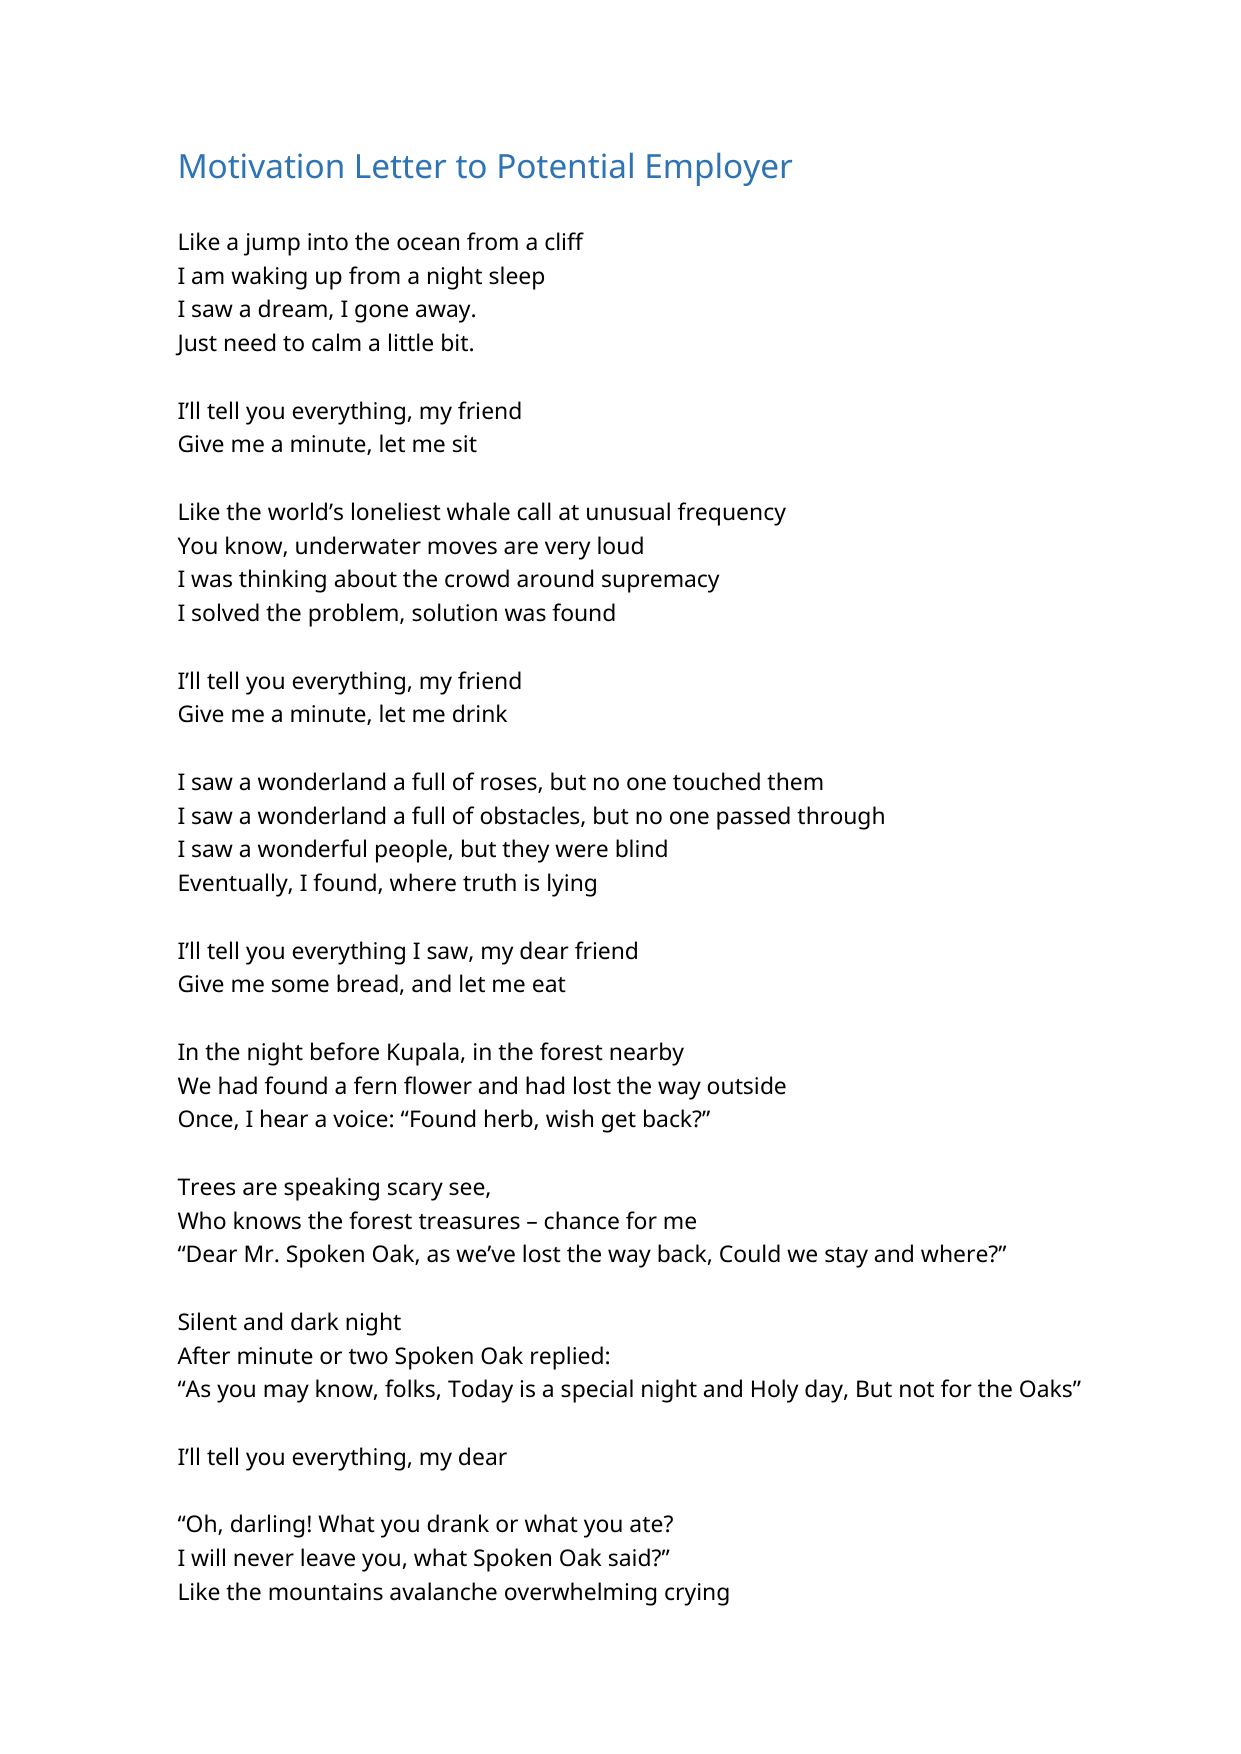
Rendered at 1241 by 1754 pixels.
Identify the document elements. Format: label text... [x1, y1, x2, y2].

text Give me a minute, let me sit [177, 428, 1152, 459]
text I saw a dream, I gone away. [177, 293, 1152, 324]
text Once, I hear a voice: “Found herb, wish get back?” [177, 1103, 1152, 1134]
text We had found a fern flower and had lost the way outside [177, 1069, 1152, 1101]
text Silent and dark night [177, 1306, 1152, 1337]
text I’ll tell you everything, my friend [177, 664, 1152, 696]
text I’ll tell you everything, my dear [177, 1441, 1152, 1472]
text I will never leave you, what Spoken Oak said?” [177, 1542, 1152, 1573]
text Just need to calm a little bit. [177, 327, 1152, 358]
text I saw a wonderful people, but they were blind [177, 833, 1152, 864]
text I’ll tell you everything I saw, my dear friend [177, 934, 1152, 966]
text I’ll tell you everything, my friend [177, 394, 1152, 426]
text In the night before Kupala, in the forest nearby [177, 1036, 1152, 1067]
text Give me a minute, let me drink [177, 698, 1152, 729]
text “Oh, darling! What you drank or what you ate? [177, 1508, 1152, 1539]
text “Dear Mr. Spoken Oak, as we’ve lost the way back, Could we stay and where?” [177, 1238, 1152, 1269]
text Like the world’s loneliest whale call at unusual frequency [177, 496, 1152, 527]
text I saw a wonderland a full of obstacles, but no one passed through [177, 799, 1152, 831]
text Who knows the forest treasures – chance for me [177, 1204, 1152, 1236]
text After minute or two Spoken Oak replied: [177, 1339, 1152, 1371]
text I saw a wonderland a full of roses, but no one touched them [177, 766, 1152, 797]
text Give me some bread, and let me eat [177, 968, 1152, 999]
subtitle Motivation Letter to Potential Employer [177, 143, 1152, 188]
text I am waking up from a night sleep [177, 259, 1152, 291]
text Like a jump into the ocean from a cliff [177, 226, 1152, 257]
text Trees are speaking scary see, [177, 1171, 1152, 1202]
text You know, underwater moves are very loud [177, 529, 1152, 561]
text Like the mountains avalanche overwhelming crying [177, 1576, 1152, 1607]
text I was thinking about the crowd around supremacy [177, 563, 1152, 594]
text “As you may know, folks, Today is a special night and Holy day, But not for the Oaks” [177, 1373, 1152, 1404]
text Eventually, I found, where truth is lying [177, 867, 1152, 898]
text I solved the problem, solution was found [177, 597, 1152, 628]
